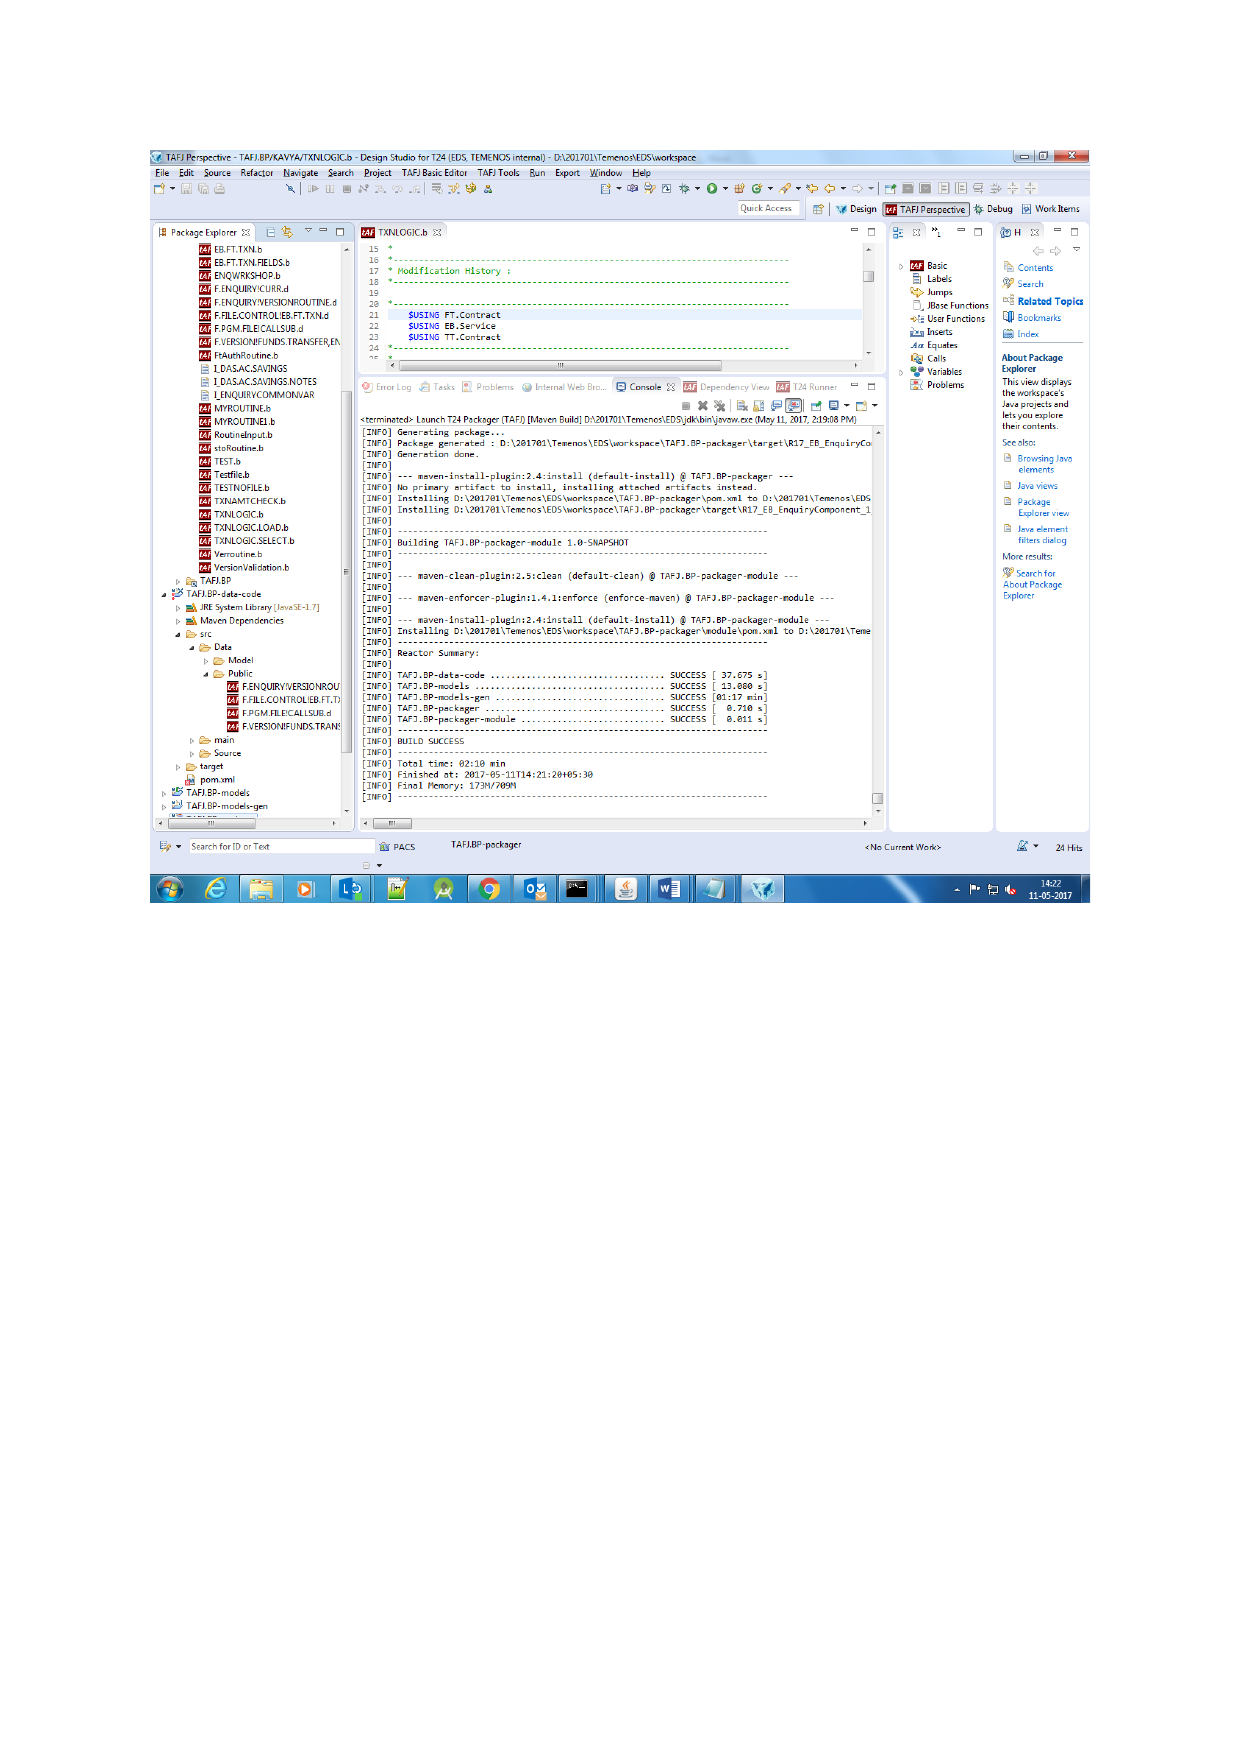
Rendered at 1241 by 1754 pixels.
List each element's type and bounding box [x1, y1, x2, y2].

picture [150, 150, 1091, 903]
